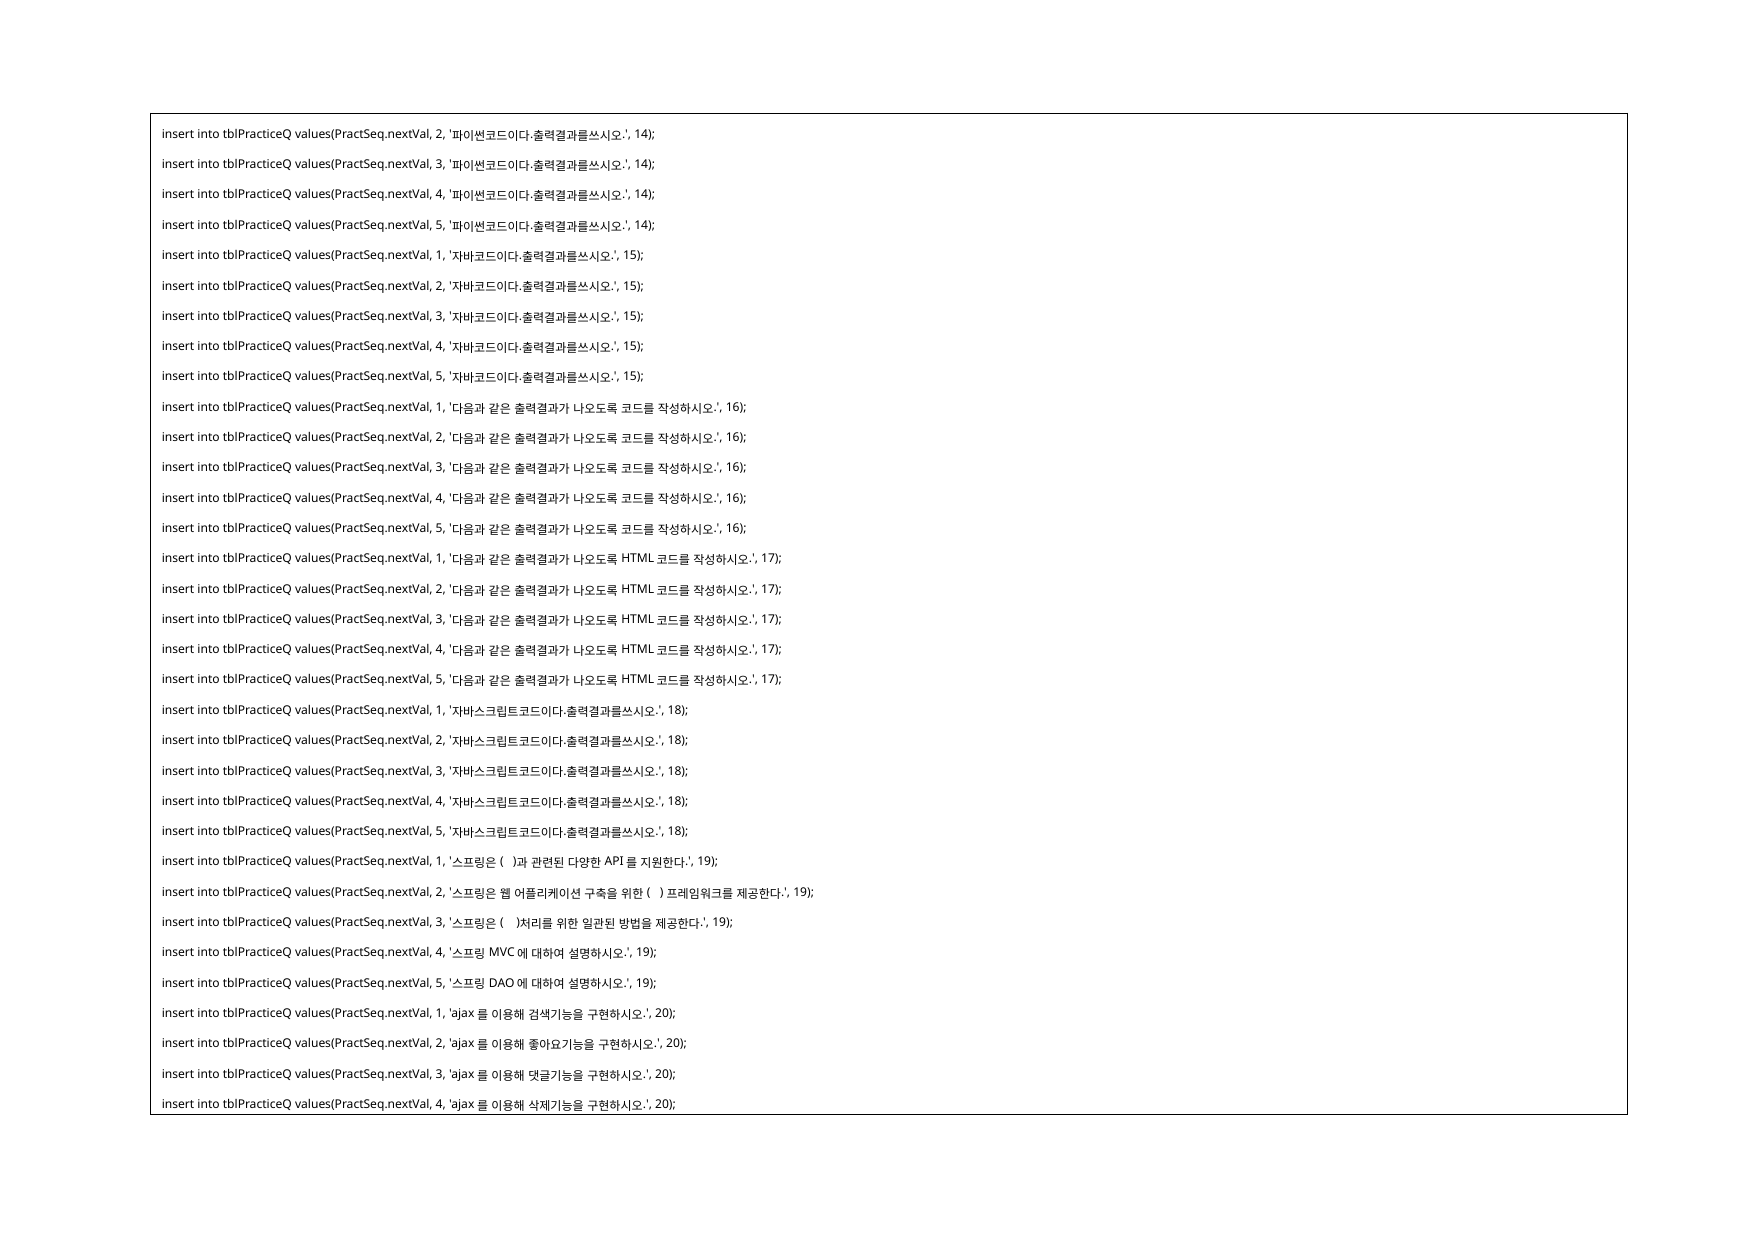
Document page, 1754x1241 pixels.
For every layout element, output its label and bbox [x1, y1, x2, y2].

table_cell [151, 114, 1627, 1114]
